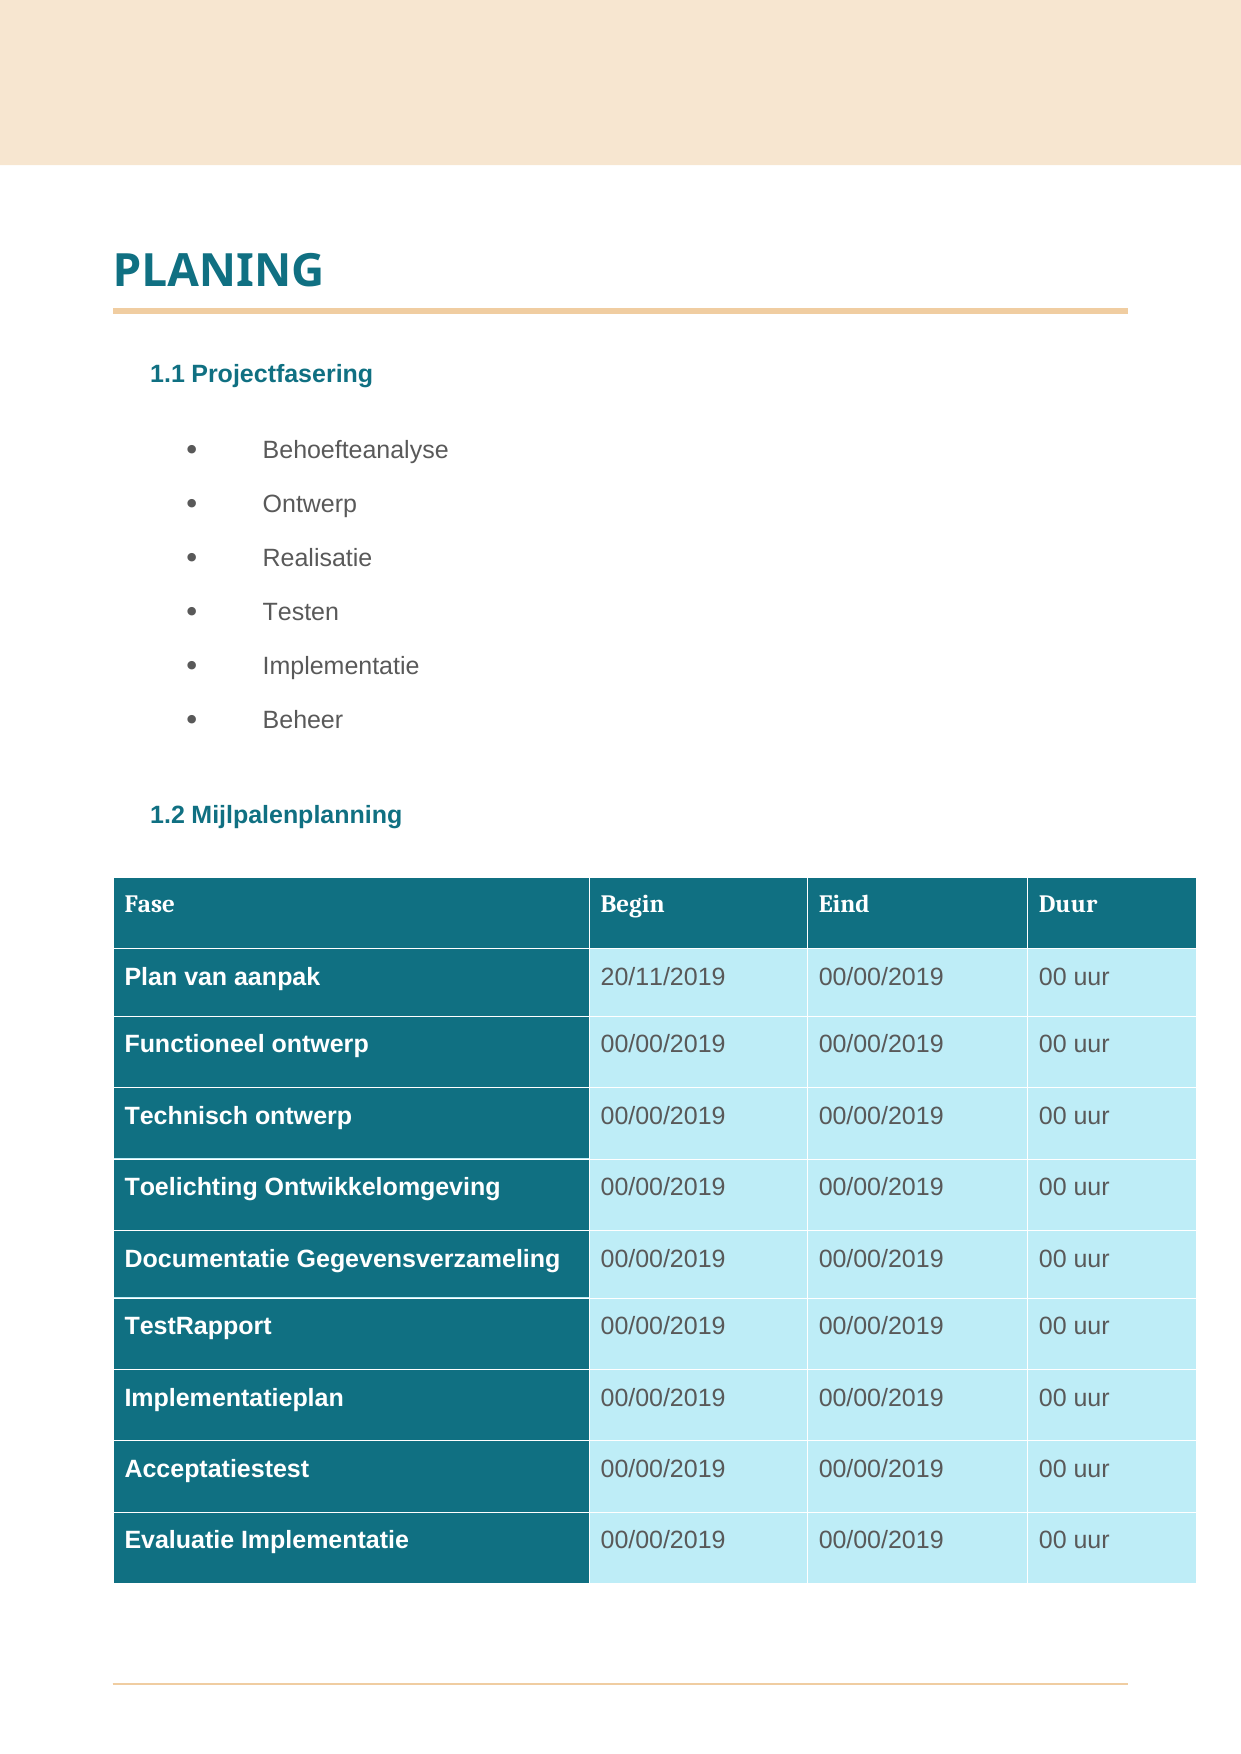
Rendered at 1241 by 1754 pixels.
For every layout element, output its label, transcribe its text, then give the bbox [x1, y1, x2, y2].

table_header Fase [114, 878, 589, 948]
table_cell Technisch ontwerp [114, 1088, 589, 1158]
table_cell Evaluatie Implementatie [114, 1513, 589, 1583]
table_cell 00/00/2019 [590, 1017, 807, 1087]
table_cell Toelichting Ontwikkelomgeving [114, 1160, 589, 1230]
table_cell 00 uur [1028, 1370, 1196, 1440]
table_cell 00/00/2019 [590, 1088, 807, 1158]
table_cell 00/00/2019 [808, 1160, 1027, 1230]
list Mijlpalenplanning [150, 800, 1128, 829]
list Realisatie [187, 543, 1128, 572]
list Implementatie [187, 651, 1128, 680]
list Projectfasering [150, 359, 1128, 388]
table_cell 20/11/2019 [590, 949, 807, 1016]
table_cell 00 uur [1028, 1441, 1196, 1512]
table_cell 00/00/2019 [808, 949, 1027, 1016]
list Beheer [187, 705, 1128, 734]
table_cell 00/00/2019 [808, 1441, 1027, 1512]
table_cell 00/00/2019 [590, 1513, 807, 1583]
table_header Duur [1028, 878, 1196, 948]
table_cell 00 uur [1028, 1231, 1196, 1297]
table_cell 00 uur [1028, 949, 1196, 1016]
table_cell TestRapport [114, 1299, 589, 1369]
table_cell 00 uur [1028, 1088, 1196, 1158]
table_cell 00/00/2019 [808, 1513, 1027, 1583]
table_cell 00/00/2019 [590, 1231, 807, 1297]
table_cell 00 uur [1028, 1513, 1196, 1583]
table_cell Plan van aanpak [114, 949, 589, 1016]
table_cell Documentatie Gegevensverzameling [114, 1231, 589, 1297]
table_cell 00/00/2019 [808, 1370, 1027, 1440]
list Behoefteanalyse [187, 435, 1128, 464]
table_cell 00/00/2019 [808, 1299, 1027, 1369]
table_cell Acceptatiestest [114, 1441, 589, 1512]
table_cell Implementatieplan [114, 1370, 589, 1440]
table_cell 00/00/2019 [808, 1088, 1027, 1158]
list Testen [187, 597, 1128, 626]
table_cell 00 uur [1028, 1299, 1196, 1369]
list Ontwerp [187, 489, 1128, 518]
table_cell 00/00/2019 [590, 1160, 807, 1230]
table_cell 00/00/2019 [808, 1231, 1027, 1297]
table_cell 00/00/2019 [590, 1441, 807, 1512]
table_cell 00 uur [1028, 1017, 1196, 1087]
table_header Begin [590, 878, 807, 948]
table_cell 00/00/2019 [590, 1299, 807, 1369]
table_cell 00/00/2019 [590, 1370, 807, 1440]
table_cell 00 uur [1028, 1160, 1196, 1230]
table_header Eind [808, 878, 1027, 948]
table_cell 00/00/2019 [808, 1017, 1027, 1087]
table_cell Functioneel ontwerp [114, 1017, 589, 1087]
subtitle Planing [112, 237, 1128, 314]
